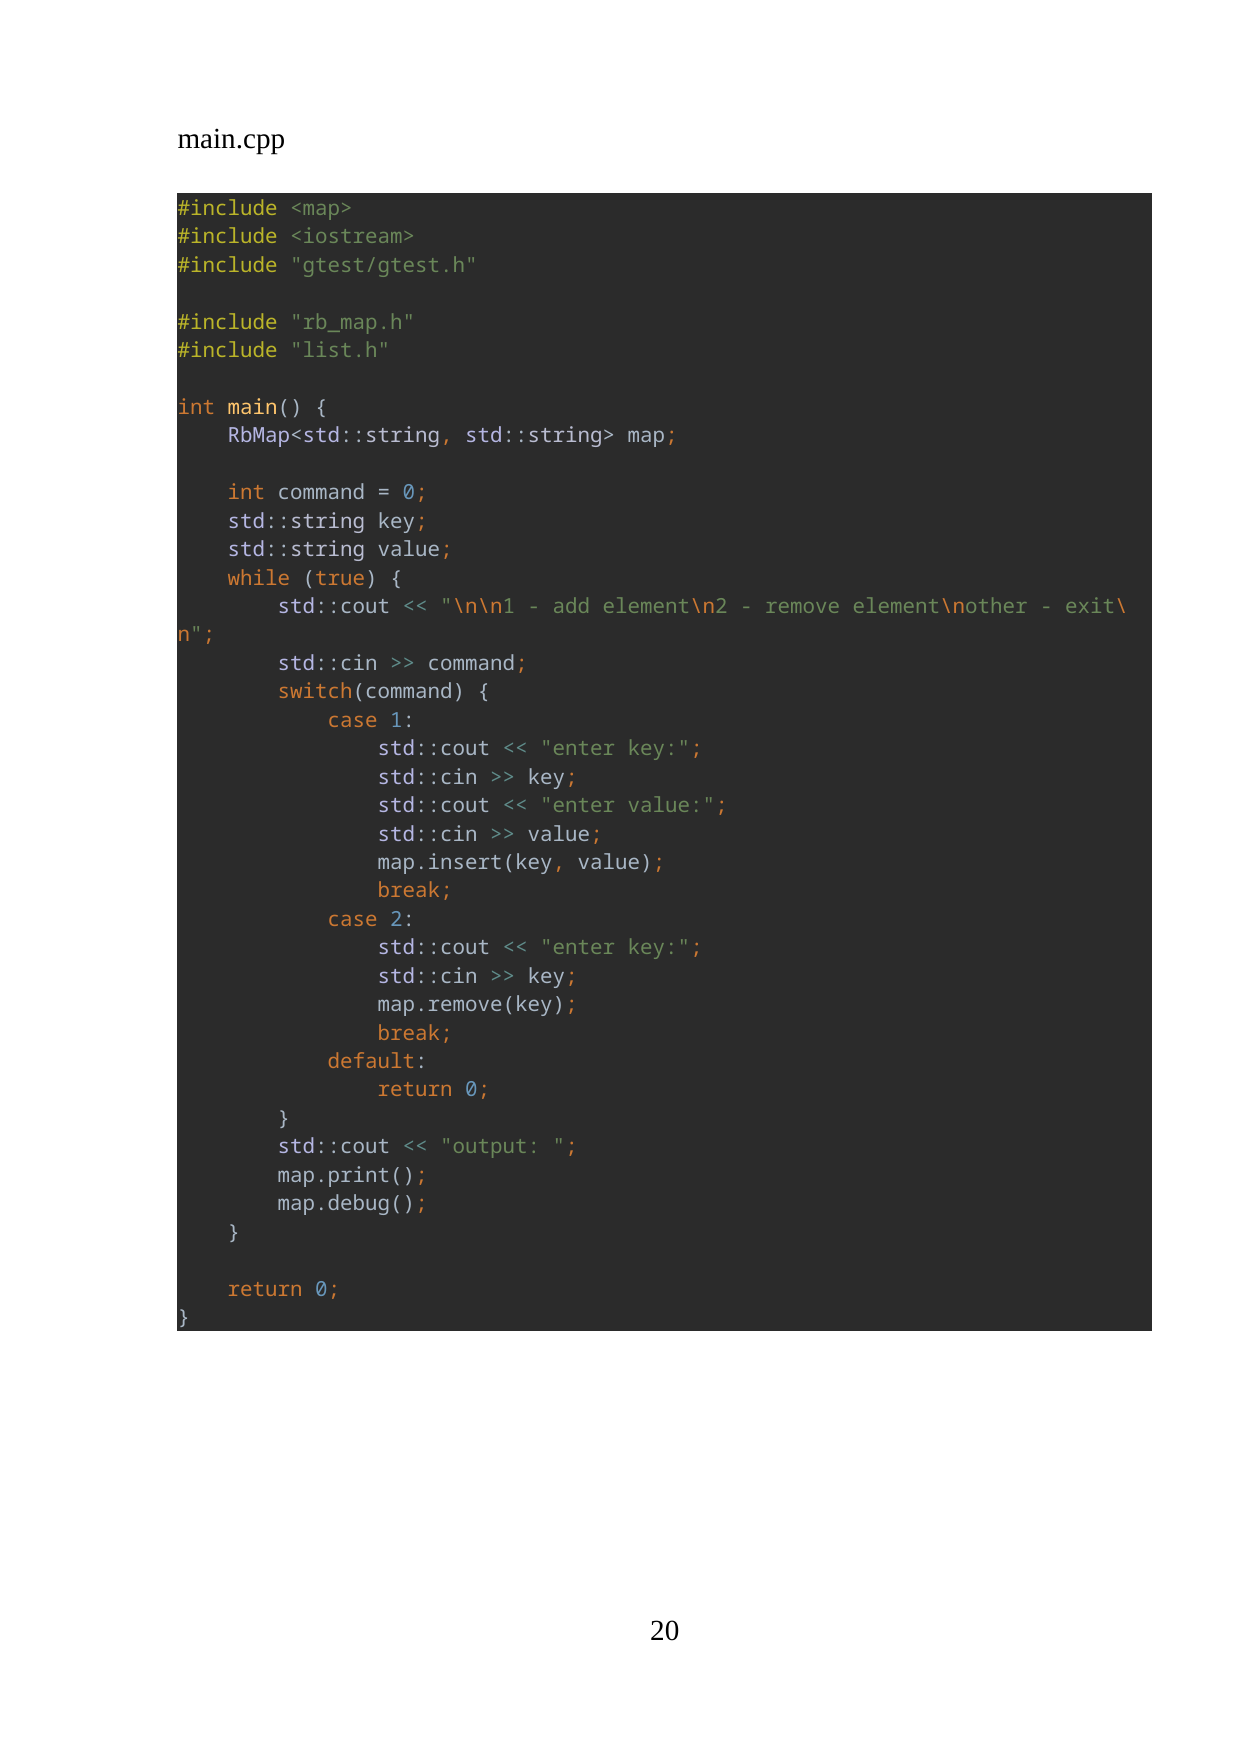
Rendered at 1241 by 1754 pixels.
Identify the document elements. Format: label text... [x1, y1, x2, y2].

text #include <map> #include <iostream> #include "gtest/gtest.h" #include "rb_map.h" #include "list.h" int main() { RbMap<std::string, std::string> map; int command = 0; std::string key; std::string value; while (true) { std::cout << "\n\n1 - add element\n2 - remove element\nother - exit\n"; std::cin >> command; switch(command) { case 1: std::cout << "enter key:"; std::cin >> key; std::cout << "enter value:"; std::cin >> value; map.insert(key, value); break; case 2: std::cout << "enter key:"; std::cin >> key; map.remove(key); break; default: return 0; } std::cout << "output: "; map.print(); map.debug(); } return 0; } [177, 193, 1152, 1331]
text main.cpp [177, 121, 1152, 154]
